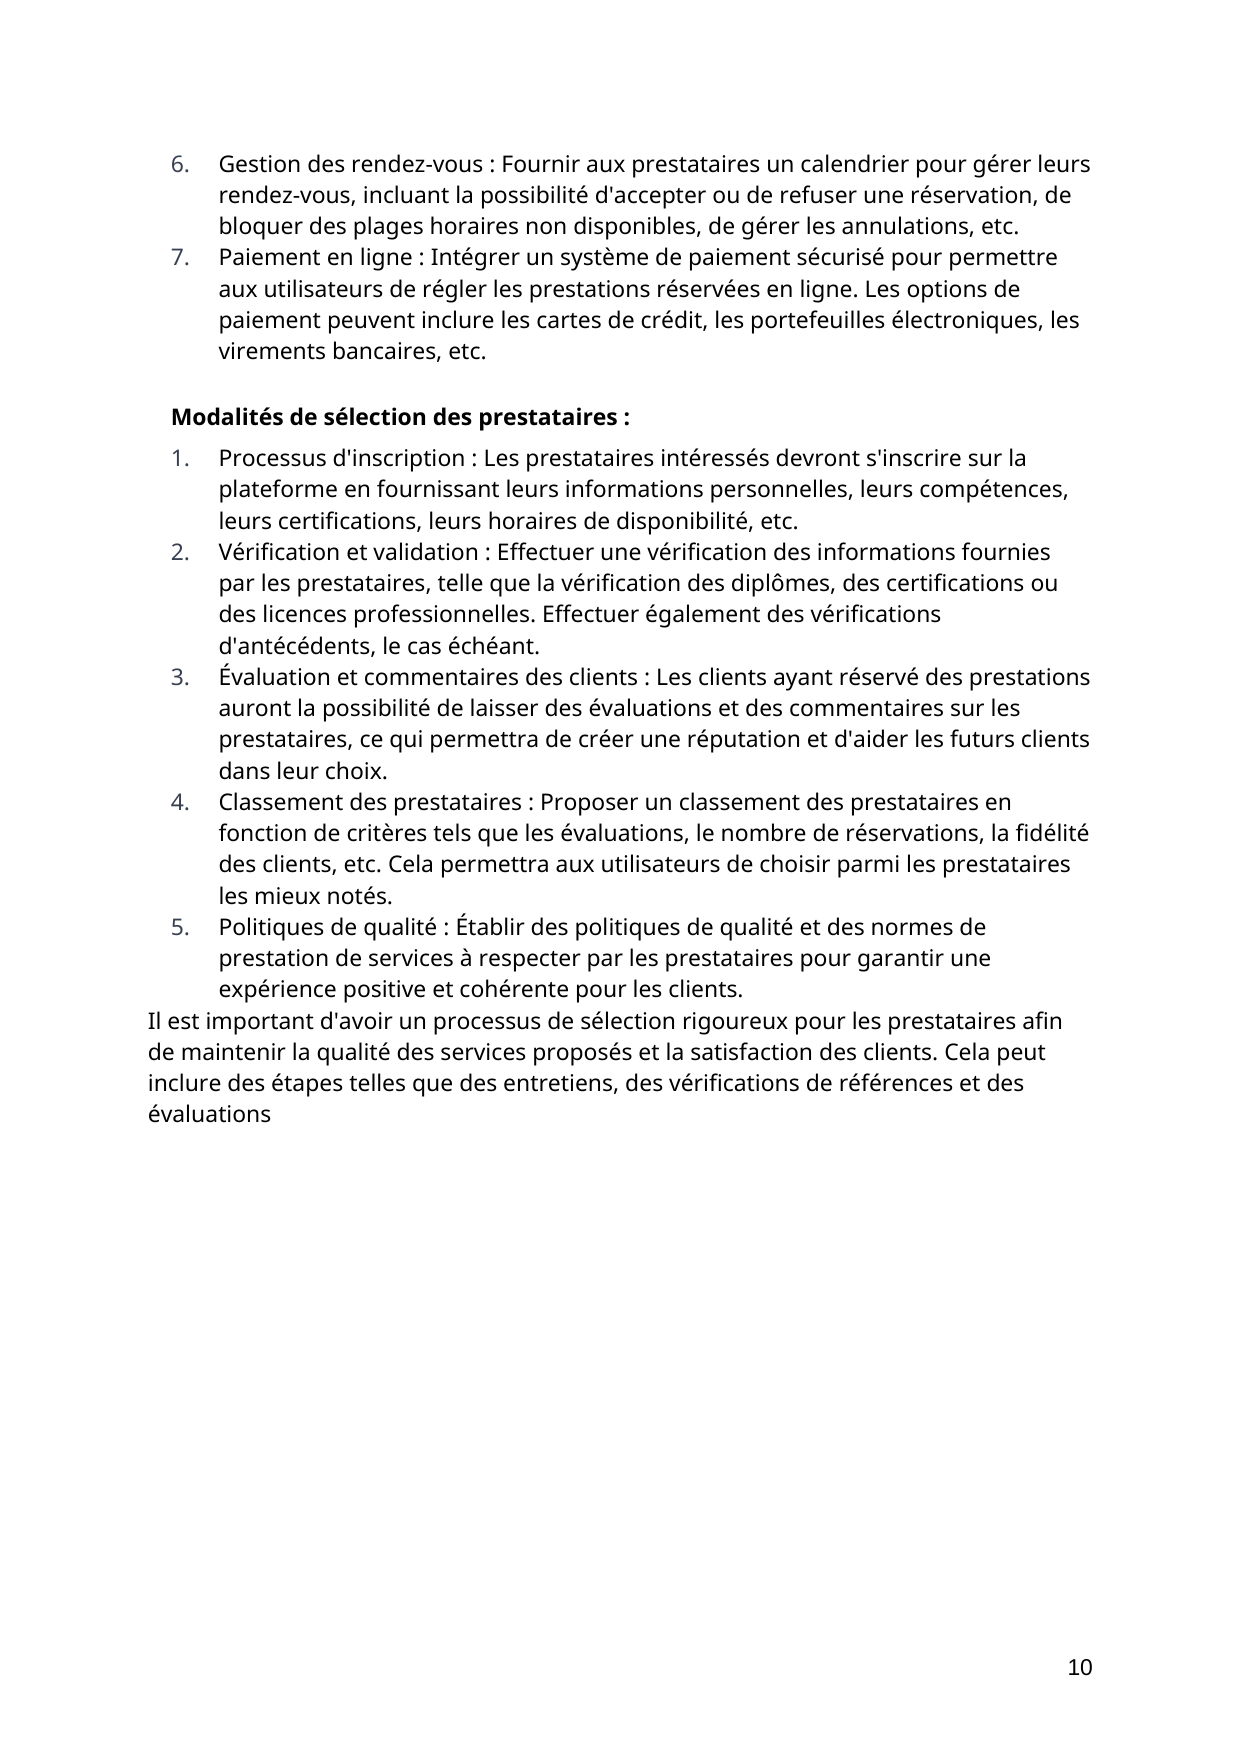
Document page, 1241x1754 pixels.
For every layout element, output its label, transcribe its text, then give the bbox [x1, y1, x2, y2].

list Politiques de qualité : Établir des politiques de qualité et des normes de prestation de services à respecter par les prestataires pour garantir une expérience positive et cohérente pour les clients. [171, 911, 1093, 1004]
text Il est important d'avoir un processus de sélection rigoureux pour les prestataires afin de maintenir la qualité des services proposés et la satisfaction des clients. Cela peut inclure des étapes telles que des entretiens, des vérifications de références et des évaluations [148, 1004, 1093, 1129]
list Évaluation et commentaires des clients : Les clients ayant réservé des prestations auront la possibilité de laisser des évaluations et des commentaires sur les prestataires, ce qui permettra de créer une réputation et d'aider les futurs clients dans leur choix. [171, 661, 1093, 786]
text Modalités de sélection des prestataires : [171, 400, 1093, 432]
list Vérification et validation : Effectuer une vérification des informations fournies par les prestataires, telle que la vérification des diplômes, des certifications ou des licences professionnelles. Effectuer également des vérifications d'antécédents, le cas échéant. [171, 536, 1093, 661]
list Paiement en ligne : Intégrer un système de paiement sécurisé pour permettre aux utilisateurs de régler les prestations réservées en ligne. Les options de paiement peuvent inclure les cartes de crédit, les portefeuilles électroniques, les virements bancaires, etc. [171, 241, 1093, 366]
list Gestion des rendez-vous : Fournir aux prestataires un calendrier pour gérer leurs rendez-vous, incluant la possibilité d'accepter ou de refuser une réservation, de bloquer des plages horaires non disponibles, de gérer les annulations, etc. [171, 148, 1093, 241]
list Processus d'inscription : Les prestataires intéressés devront s'inscrire sur la plateforme en fournissant leurs informations personnelles, leurs compétences, leurs certifications, leurs horaires de disponibilité, etc. [171, 442, 1093, 536]
list Classement des prestataires : Proposer un classement des prestataires en fonction de critères tels que les évaluations, le nombre de réservations, la fidélité des clients, etc. Cela permettra aux utilisateurs de choisir parmi les prestataires les mieux notés. [171, 786, 1093, 911]
